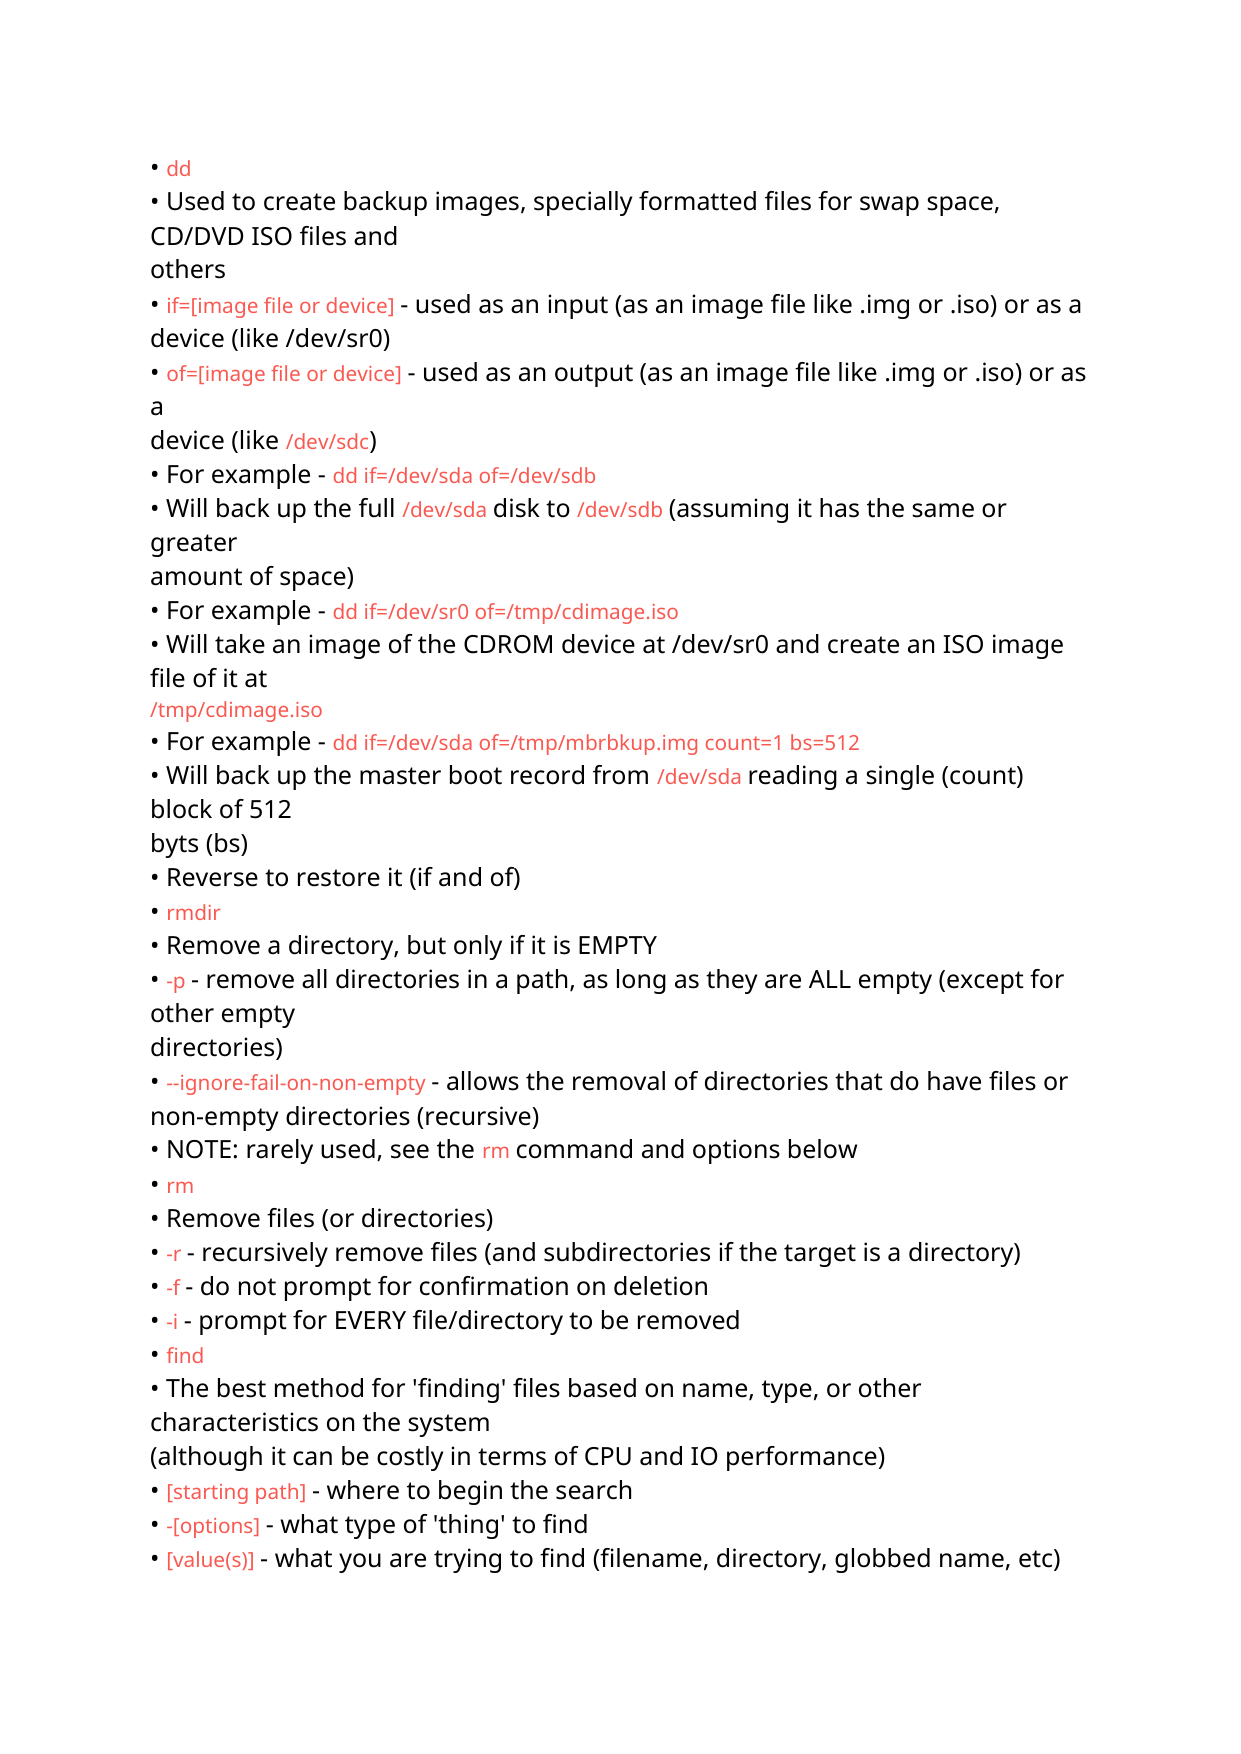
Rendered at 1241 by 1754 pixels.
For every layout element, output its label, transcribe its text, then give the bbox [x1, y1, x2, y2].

text • of=[image file or device] - used as an output (as an image file like .img or .iso) or as a [150, 354, 1090, 422]
text • For example - dd if=/dev/sda of=/tmp/mbrbkup.img count=1 bs=512 [150, 723, 1090, 757]
text • For example - dd if=/dev/sda of=/dev/sdb [150, 457, 1090, 491]
text /tmp/cdimage.iso [150, 695, 1090, 723]
text • -i - prompt for EVERY file/directory to be removed [150, 1302, 1090, 1337]
text directories) [150, 1030, 1090, 1064]
text • --ignore-fail-on-non-empty - allows the removal of directories that do have files or [150, 1064, 1090, 1098]
text • For example - dd if=/dev/sr0 of=/tmp/cdimage.iso [150, 593, 1090, 627]
text • -p - remove all directories in a path, as long as they are ALL empty (except for other empty [150, 962, 1090, 1030]
text • Used to create backup images, specially formatted files for swap space, CD/DVD ISO files and [150, 184, 1090, 252]
text • if=[image file or device] - used as an input (as an image file like .img or .iso) or as a [150, 286, 1090, 320]
text • dd [150, 150, 1090, 184]
text • The best method for 'finding' files based on name, type, or other characteristics on the system [150, 1371, 1090, 1439]
text • find [150, 1337, 1090, 1371]
text • -[options] - what type of 'thing' to find [150, 1507, 1090, 1541]
text • -f - do not prompt for confirmation on deletion [150, 1268, 1090, 1302]
text amount of space) [150, 559, 1090, 593]
text (although it can be costly in terms of CPU and IO performance) [150, 1439, 1090, 1473]
text • NOTE: rarely used, see the rm command and options below [150, 1132, 1090, 1166]
text • rmdir [150, 894, 1090, 928]
text non-empty directories (recursive) [150, 1098, 1090, 1132]
text • Reverse to restore it (if and of) [150, 860, 1090, 894]
text • [starting path] - where to begin the search [150, 1473, 1090, 1507]
text • Remove a directory, but only if it is EMPTY [150, 928, 1090, 962]
text • Will take an image of the CDROM device at /dev/sr0 and create an ISO image file of it at [150, 627, 1090, 695]
text device (like /dev/sdc) [150, 422, 1090, 457]
text • Will back up the full /dev/sda disk to /dev/sdb (assuming it has the same or greater [150, 491, 1090, 559]
text others [150, 252, 1090, 286]
text • [value(s)] - what you are trying to find (filename, directory, globbed name, etc) [150, 1541, 1090, 1575]
text device (like /dev/sr0) [150, 320, 1090, 354]
text byts (bs) [150, 826, 1090, 860]
text • Remove files (or directories) [150, 1200, 1090, 1234]
text • -r - recursively remove files (and subdirectories if the target is a directory) [150, 1234, 1090, 1268]
text • Will back up the master boot record from /dev/sda reading a single (count) block of 512 [150, 757, 1090, 826]
text • rm [150, 1166, 1090, 1200]
